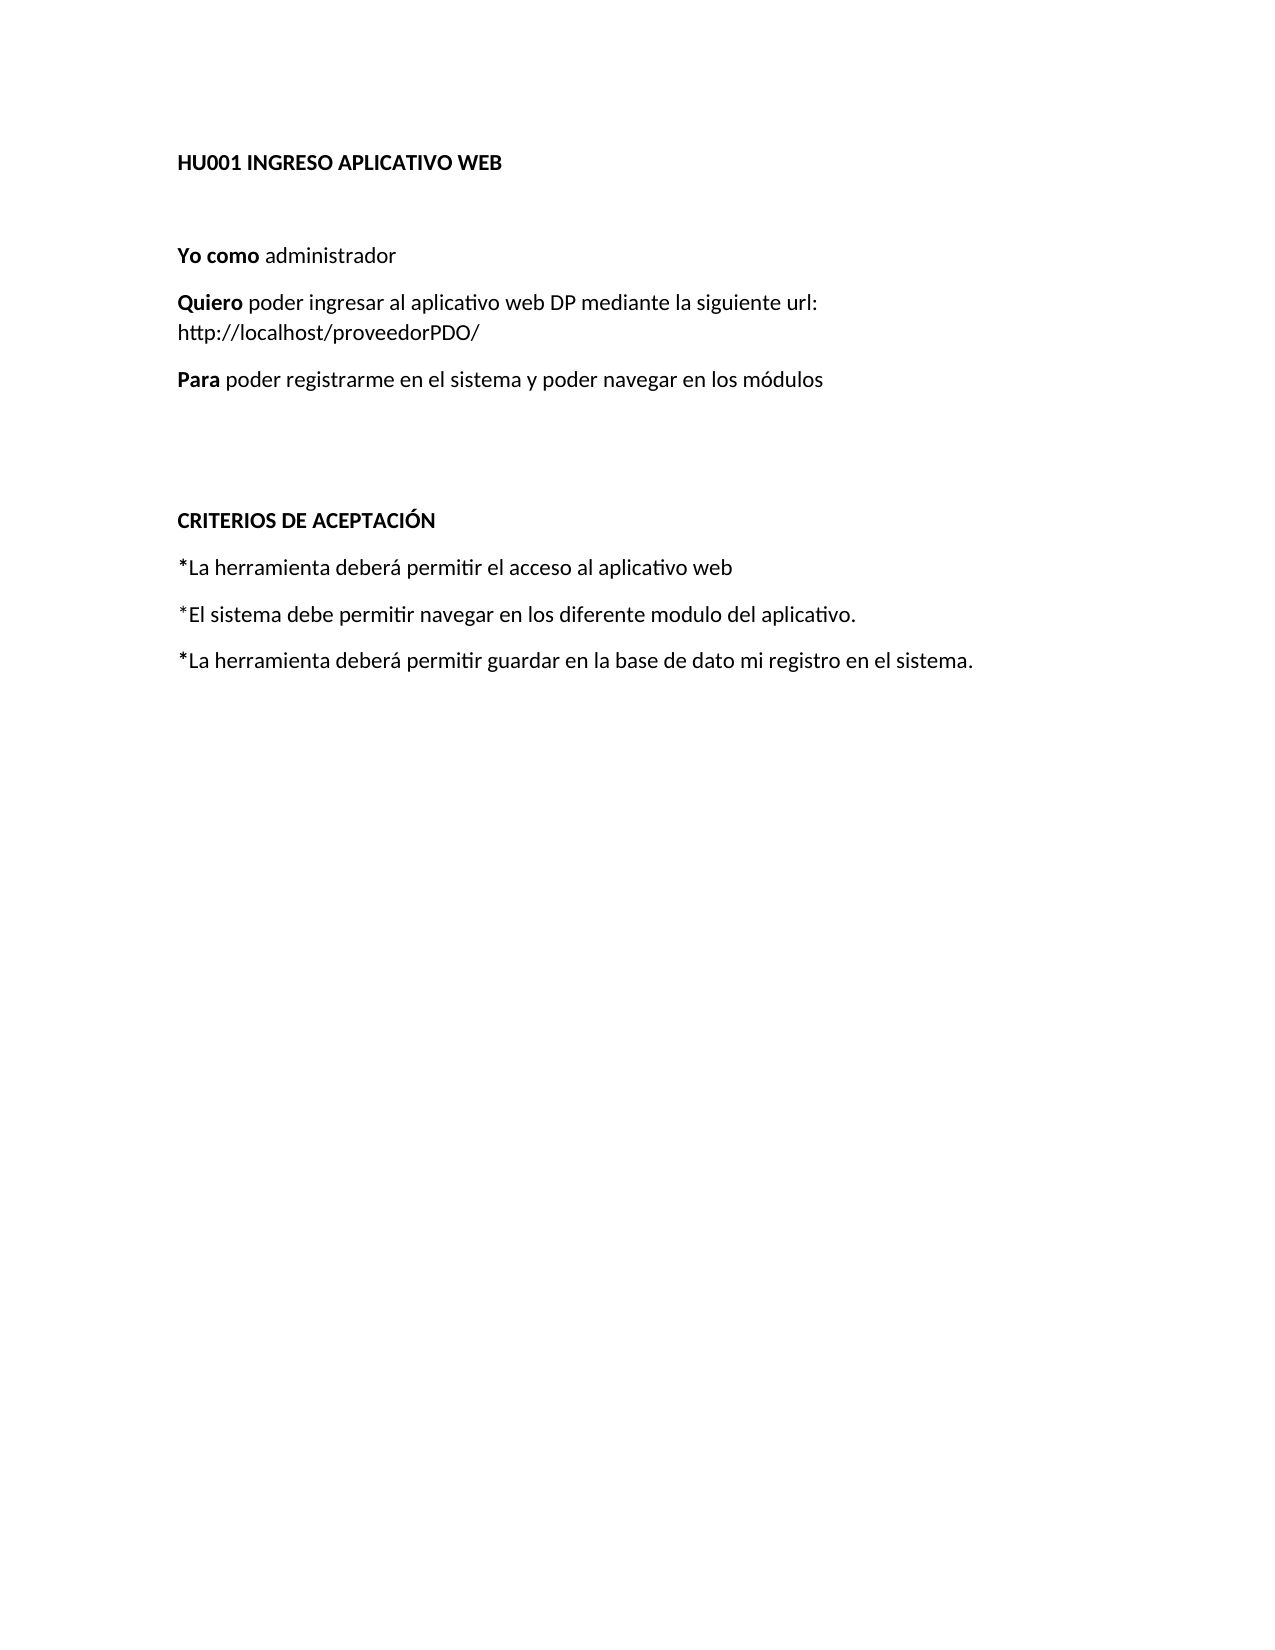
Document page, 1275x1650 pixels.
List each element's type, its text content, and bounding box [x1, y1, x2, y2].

text *El sistema debe permitir navegar en los diferente modulo del aplicativo. [177, 600, 1098, 628]
text Para poder registrarme en el sistema y poder navegar en los módulos [177, 365, 1098, 393]
text *La herramienta deberá permitir guardar en la base de dato mi registro en el sistema. [177, 647, 1098, 674]
text HU001 INGRESO APLICATIVO WEB [177, 148, 1098, 176]
text CRITERIOS DE ACEPTACIÓN [177, 506, 1098, 534]
text Quiero poder ingresar al aplicativo web DP mediante la siguiente url: http://localhost/proveedorPDO/ [177, 288, 1098, 346]
text *La herramienta deberá permitir el acceso al aplicativo web [177, 553, 1098, 581]
text Yo como administrador [177, 241, 1098, 269]
